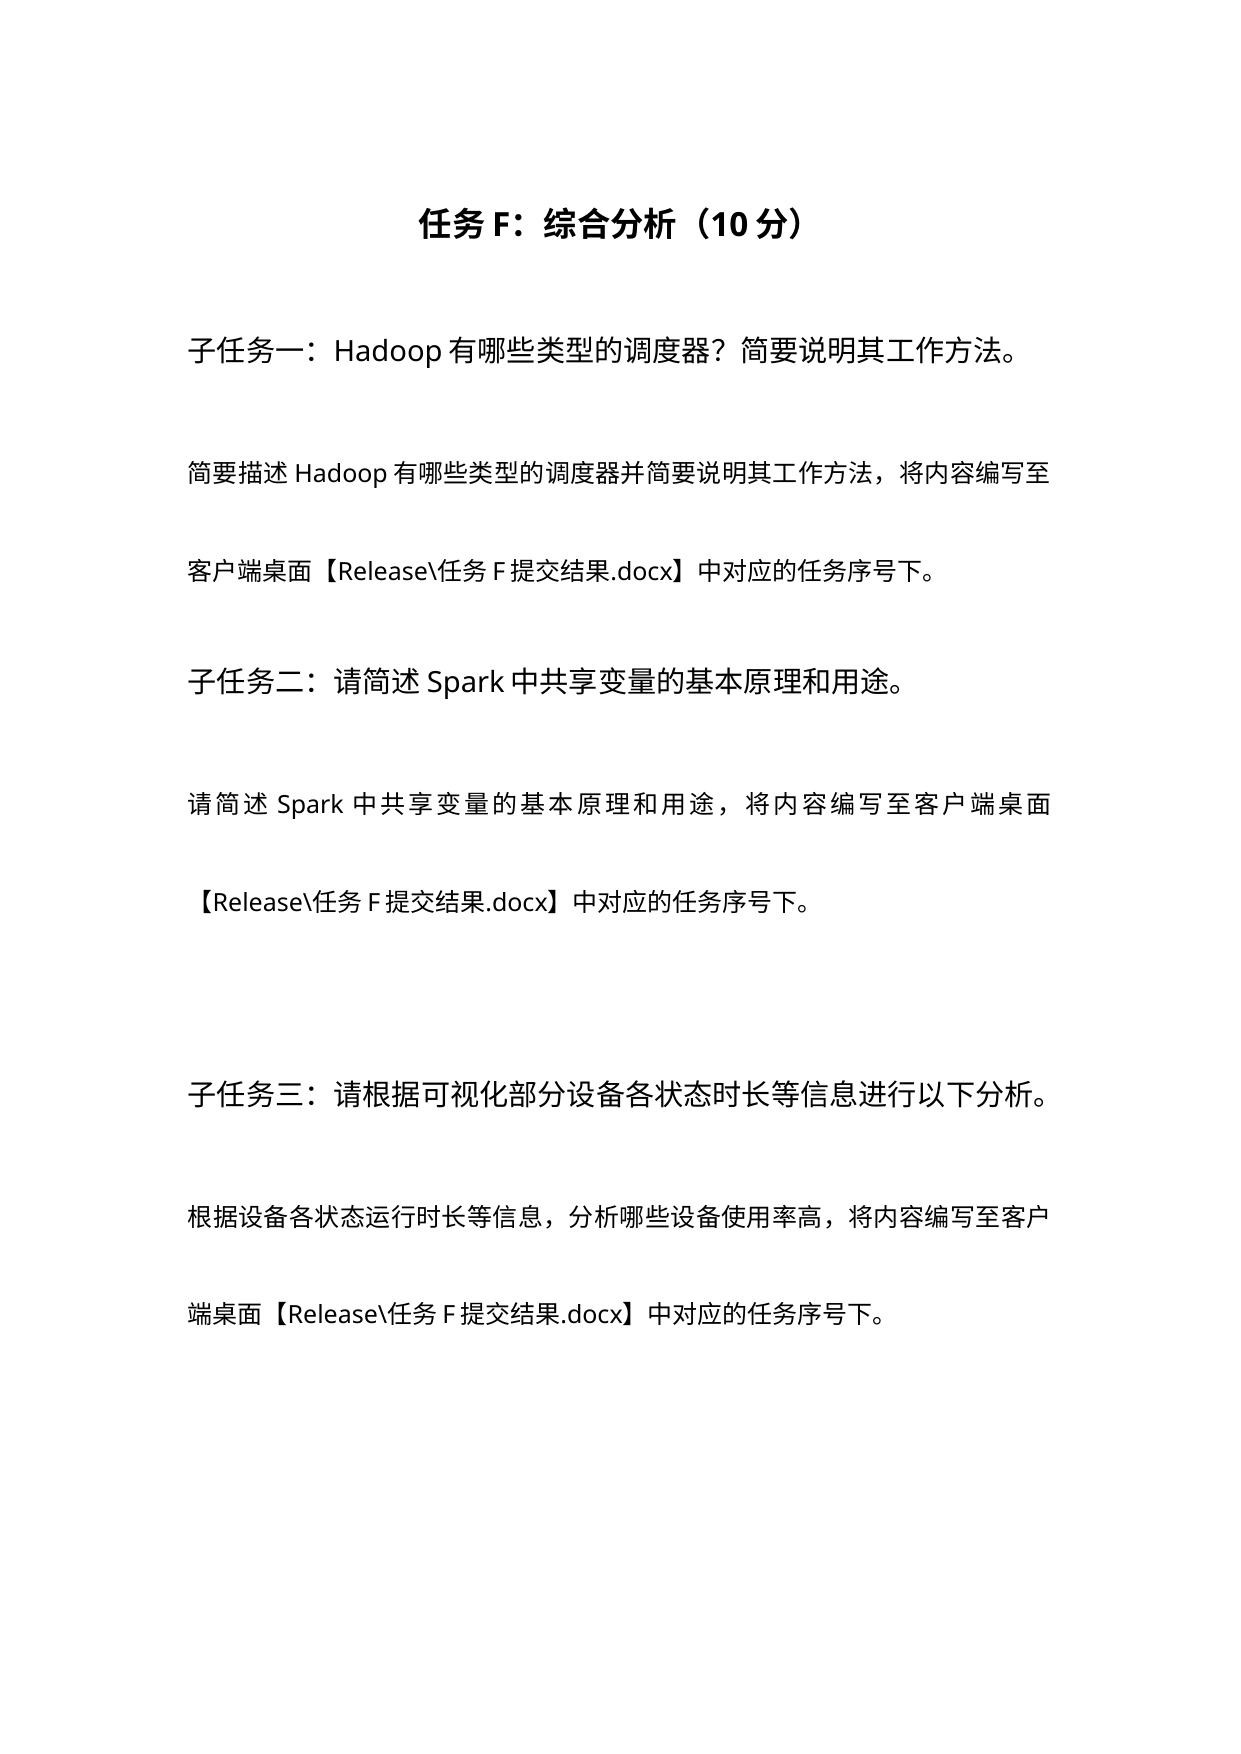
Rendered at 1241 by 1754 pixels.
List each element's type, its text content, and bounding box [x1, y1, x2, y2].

subtitle 任务F：综合分析（10分） [187, 189, 1053, 254]
text 简要描述Hadoop有哪些类型的调度器并简要说明其工作方法，将内容编写至客户端桌面【Release\任务F提交结果.docx】中对应的任务序号下。 [187, 439, 1053, 602]
subtitle 子任务一：Hadoop有哪些类型的调度器？简要说明其工作方法。 [187, 316, 1053, 381]
subtitle 子任务二：请简述Spark中共享变量的基本原理和用途。 [187, 647, 1053, 712]
text 根据设备各状态运行时长等信息，分析哪些设备使用率高，将内容编写至客户端桌面【Release\任务F提交结果.docx】中对应的任务序号下。 [187, 1183, 1053, 1345]
text 请简述Spark中共享变量的基本原理和用途，将内容编写至客户端桌面【Release\任务F提交结果.docx】中对应的任务序号下。 [187, 770, 1053, 933]
subtitle 子任务三：请根据可视化部分设备各状态时长等信息进行以下分析。 [187, 1060, 1053, 1125]
